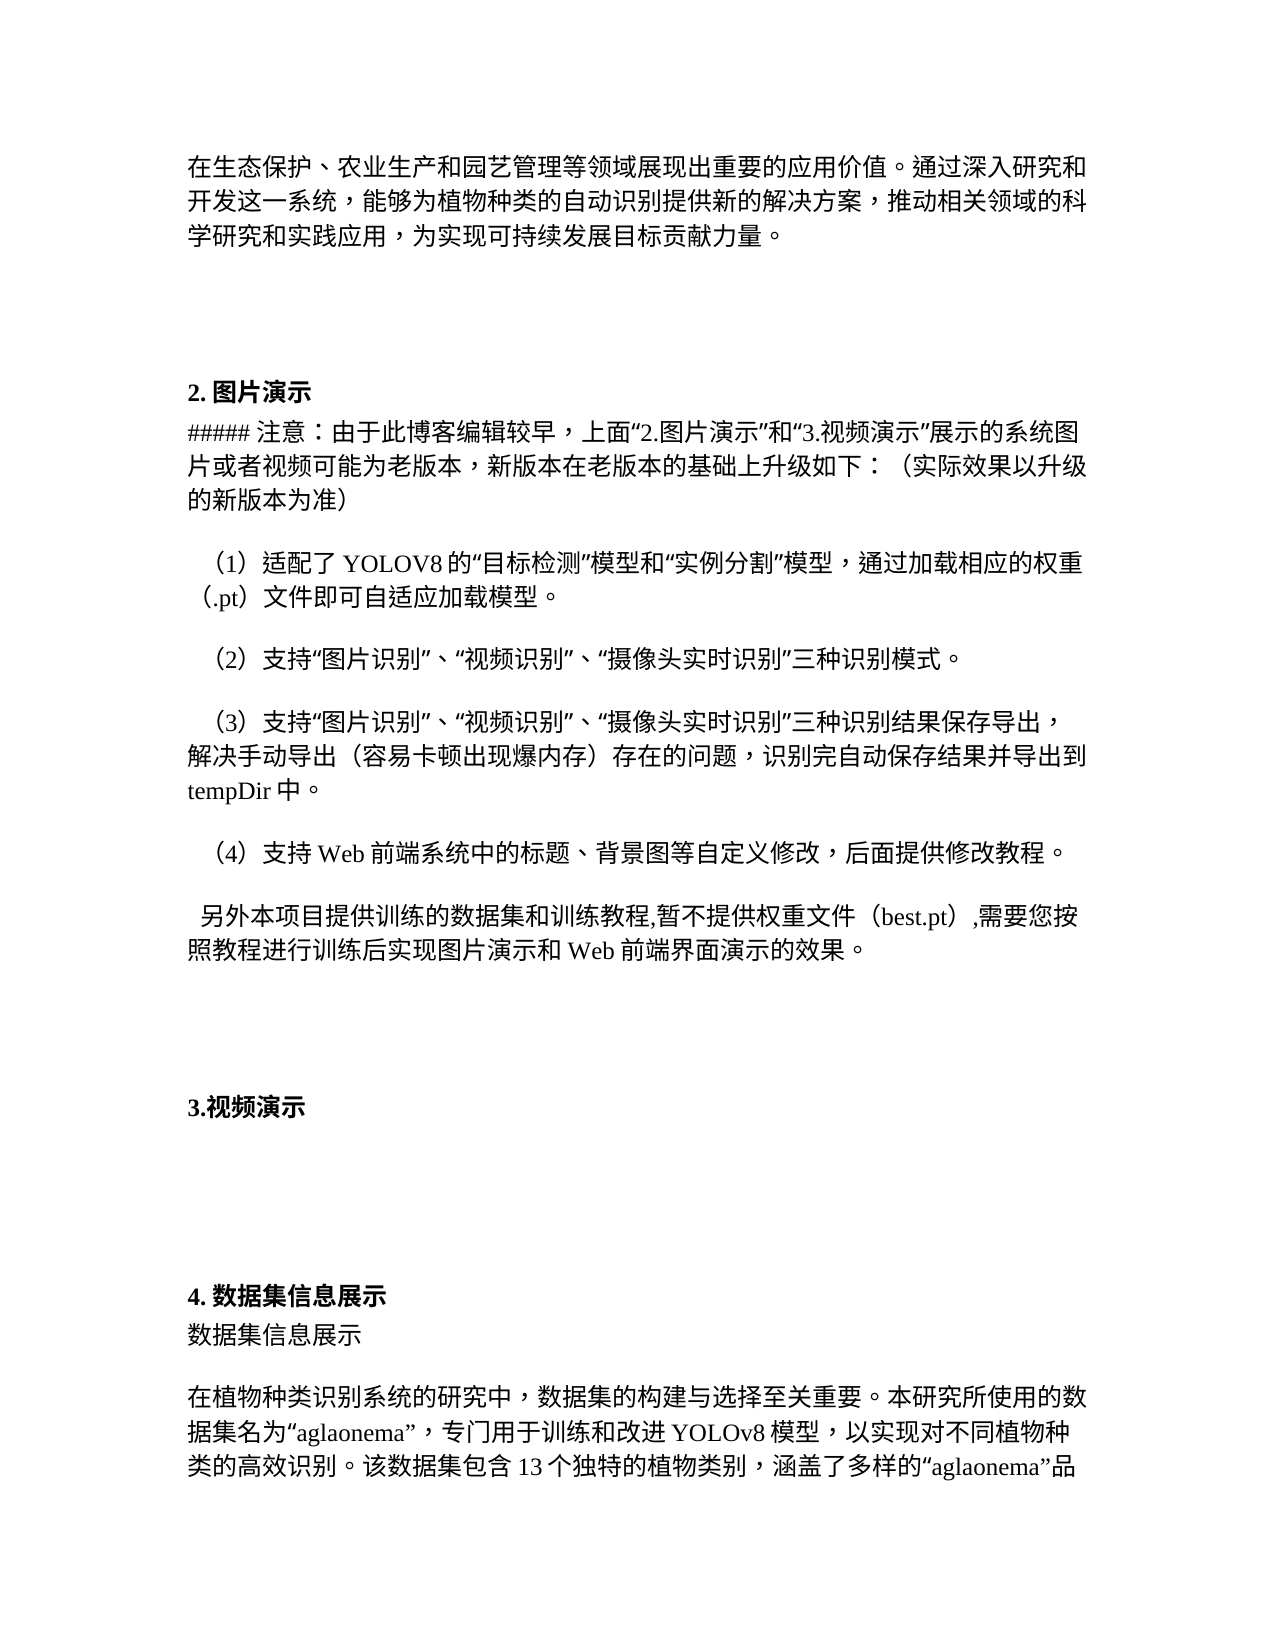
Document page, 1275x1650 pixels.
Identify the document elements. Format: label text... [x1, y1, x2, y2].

subtitle 2. 图片演示 [187, 375, 1087, 409]
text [187, 1317, 1087, 1482]
text ##### 注意：由于此博客编辑较早，上面“2.图片演示”和“3.视频演示”展示的系统图片或者视频可能为老版本，新版本在老版本的基础上升级如下：（实际效果以升级的新版本为准） （1）适配了YOLOV8的“目标检测”模型和“实例分割”模型，通过加载相应的权重（.pt）文件即可自适应加载模型。 （2）支持“图片识别”、“视频识别”、“摄像头实时识别”三种识别模式。 （3）支持“图片识别”、“视频识别”、“摄像头实时识别”三种识别结果保存导出，解决手动导出（容易卡顿出现爆内存）存在的问题，识别完自动保存结果并导出到tempDir中。 （4）支持Web前端系统中的标题、背景图等自定义修改，后面提供修改教程。 另外本项目提供训练的数据集和训练教程,暂不提供权重文件（best.pt）,需要您按照教程进行训练后实现图片演示和Web前端界面演示的效果。 [187, 414, 1087, 967]
subtitle 3.视频演示 [187, 1090, 1087, 1124]
subtitle 4. 数据集信息展示 [187, 1278, 1087, 1312]
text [187, 150, 1087, 252]
